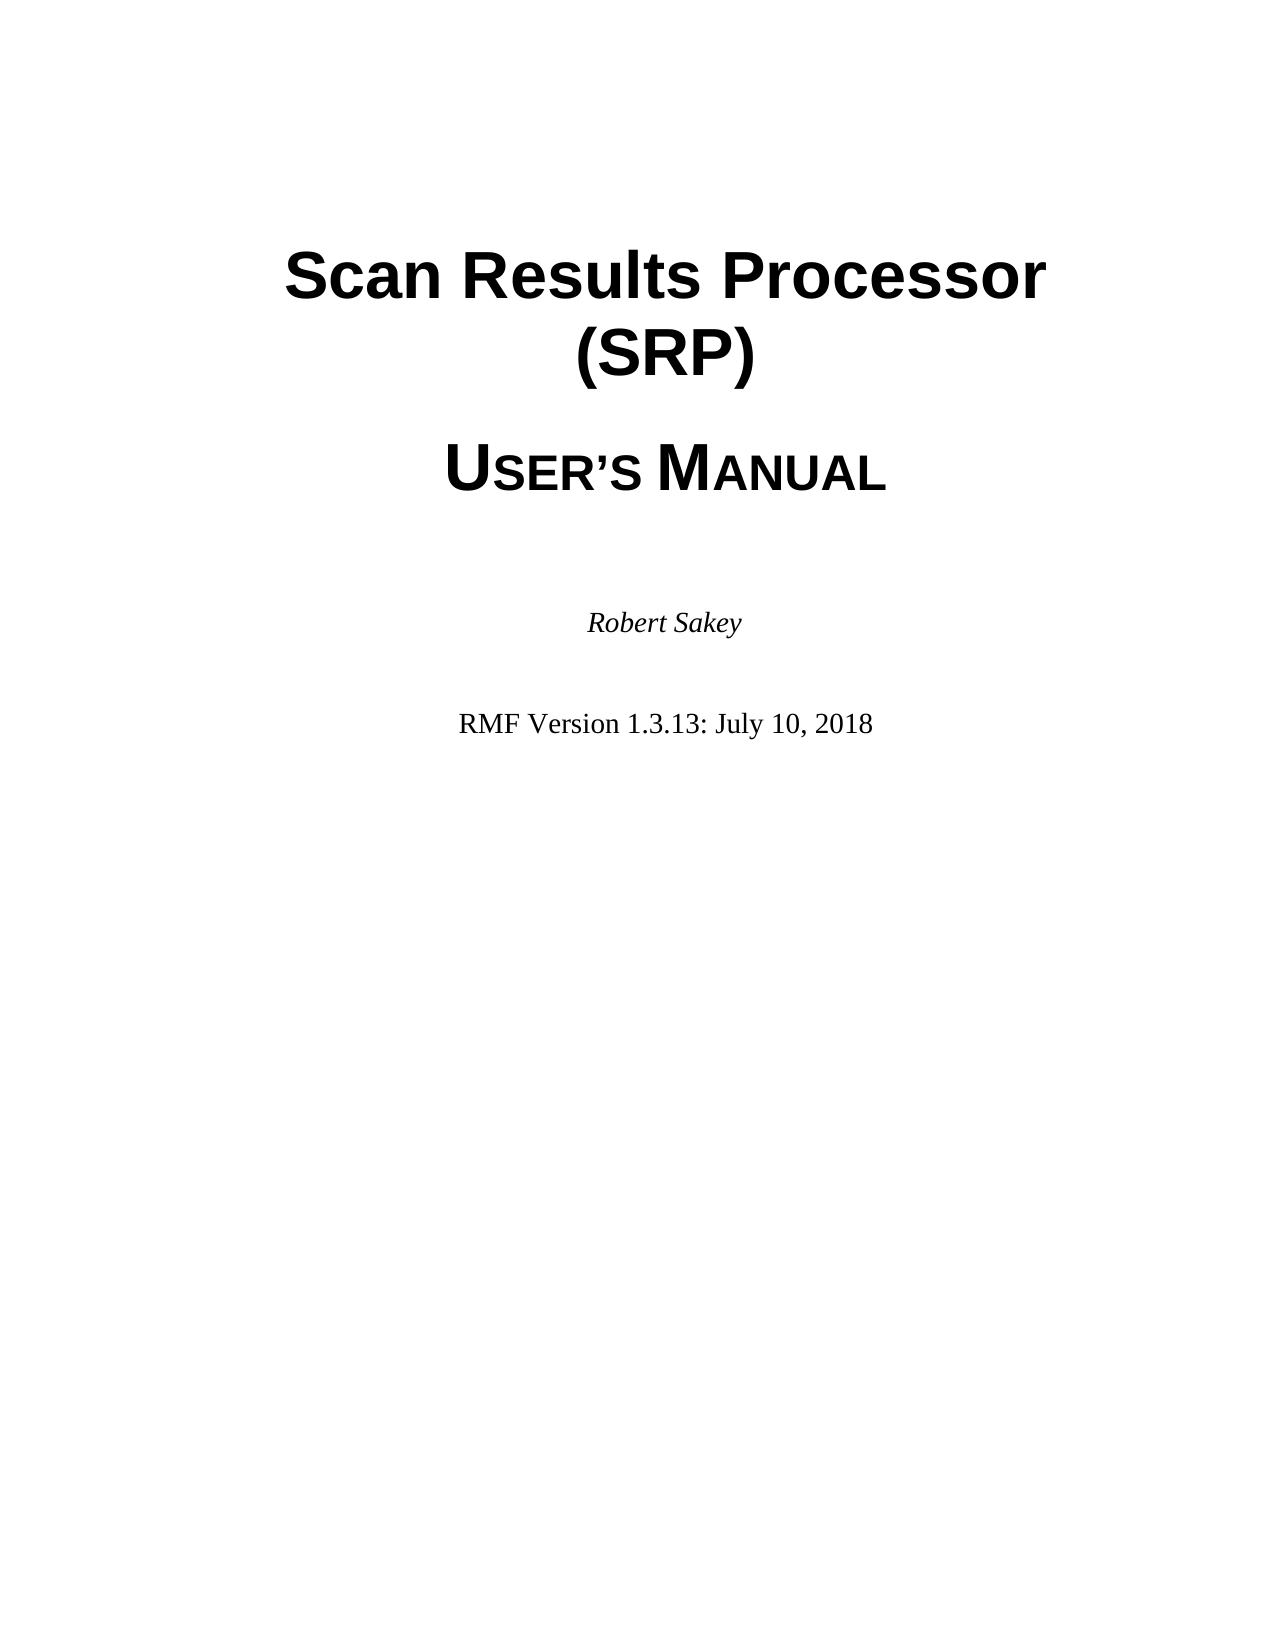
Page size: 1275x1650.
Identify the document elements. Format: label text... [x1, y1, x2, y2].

text Scan Results Processor (SRP) [244, 236, 1087, 389]
text RMF Version 1.3.13: July 10, 2018 [244, 706, 1087, 739]
text Robert Sakey [244, 605, 1087, 639]
text USER’S MANUAL [244, 428, 1087, 505]
